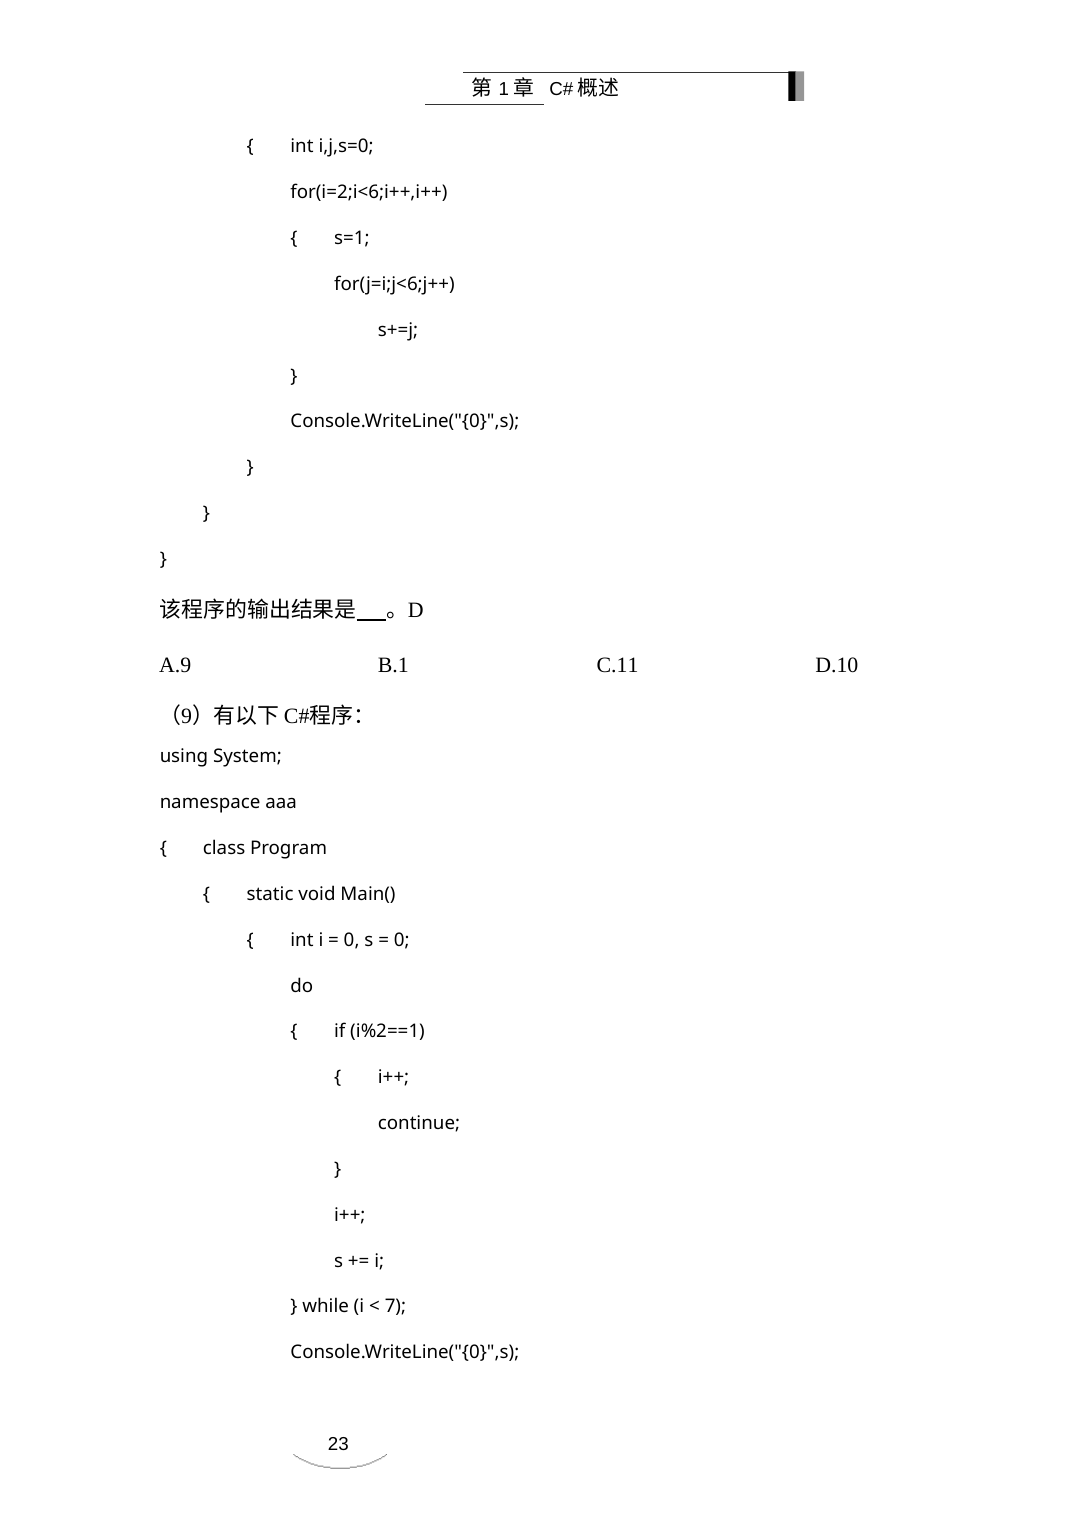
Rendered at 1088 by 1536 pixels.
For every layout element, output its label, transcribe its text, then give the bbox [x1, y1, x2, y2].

text s += i; [159, 1247, 928, 1272]
text namespace aaa [159, 789, 928, 814]
picture [283, 1454, 387, 1472]
text s+=j; [159, 316, 928, 341]
text do [159, 972, 928, 997]
text { int i,j,s=0; [159, 133, 928, 158]
text } [159, 1155, 928, 1180]
text { if (i%2==1) [159, 1018, 928, 1043]
text i++; [159, 1201, 928, 1226]
text } [159, 362, 928, 387]
text { i++; [159, 1064, 928, 1089]
text continue; [159, 1109, 928, 1134]
text for(j=i;j<6;j++) [159, 270, 928, 295]
text using System; [159, 743, 928, 768]
text Console.WriteLine("{0}",s); [159, 1339, 928, 1364]
text （9）有以下C#程序： [115, 698, 972, 730]
text Console.WriteLine("{0}",s); [159, 408, 928, 433]
text } [159, 454, 928, 479]
text A.9 B.1 C.11 D.10 [115, 644, 972, 677]
text { class Program [159, 834, 928, 859]
text { int i = 0, s = 0; [159, 926, 928, 951]
text { s=1; [159, 224, 928, 249]
text } [159, 499, 928, 524]
text } while (i < 7); [159, 1293, 928, 1318]
text } [159, 545, 928, 570]
text for(i=2;i<6;i++,i++) [159, 179, 928, 204]
text 该程序的输出结果是 。D [115, 591, 972, 624]
text { static void Main() [159, 880, 928, 905]
